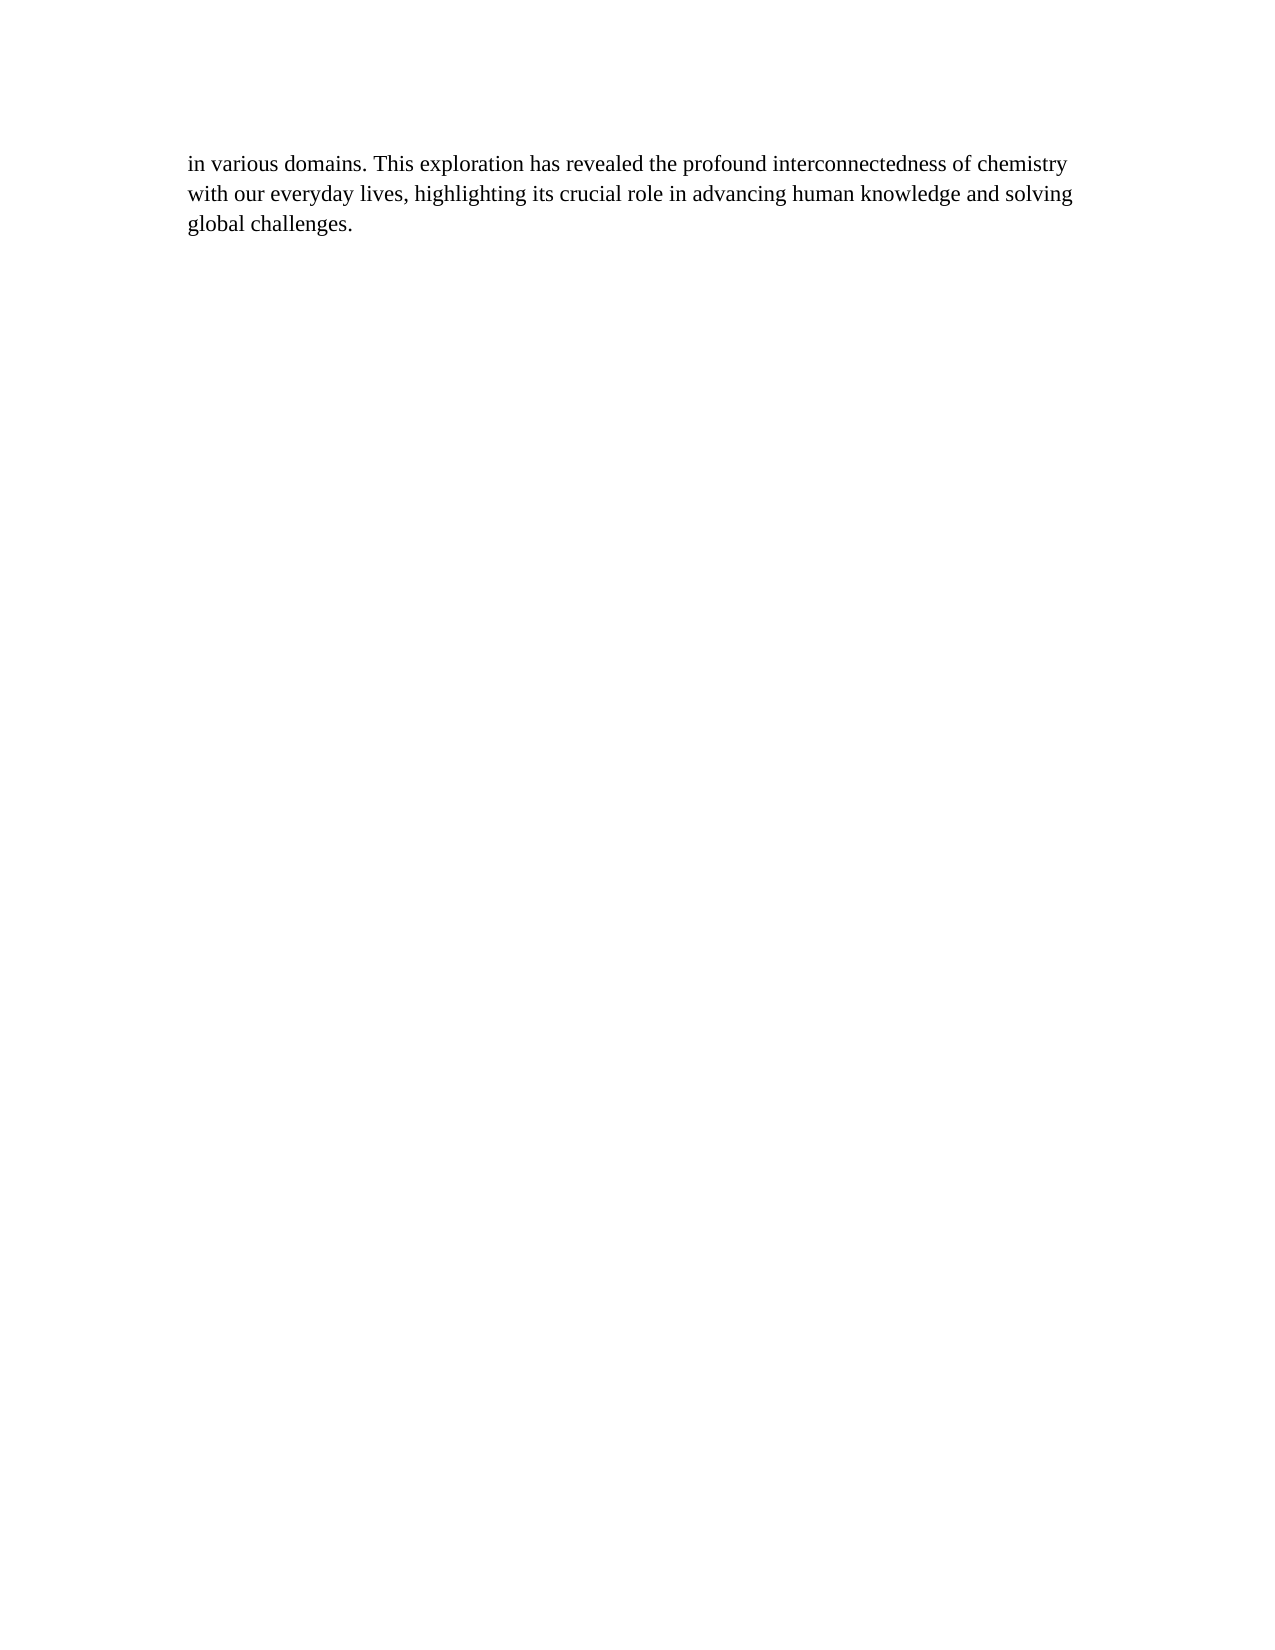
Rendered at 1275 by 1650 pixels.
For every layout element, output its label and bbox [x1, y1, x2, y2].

text [187, 150, 1087, 237]
